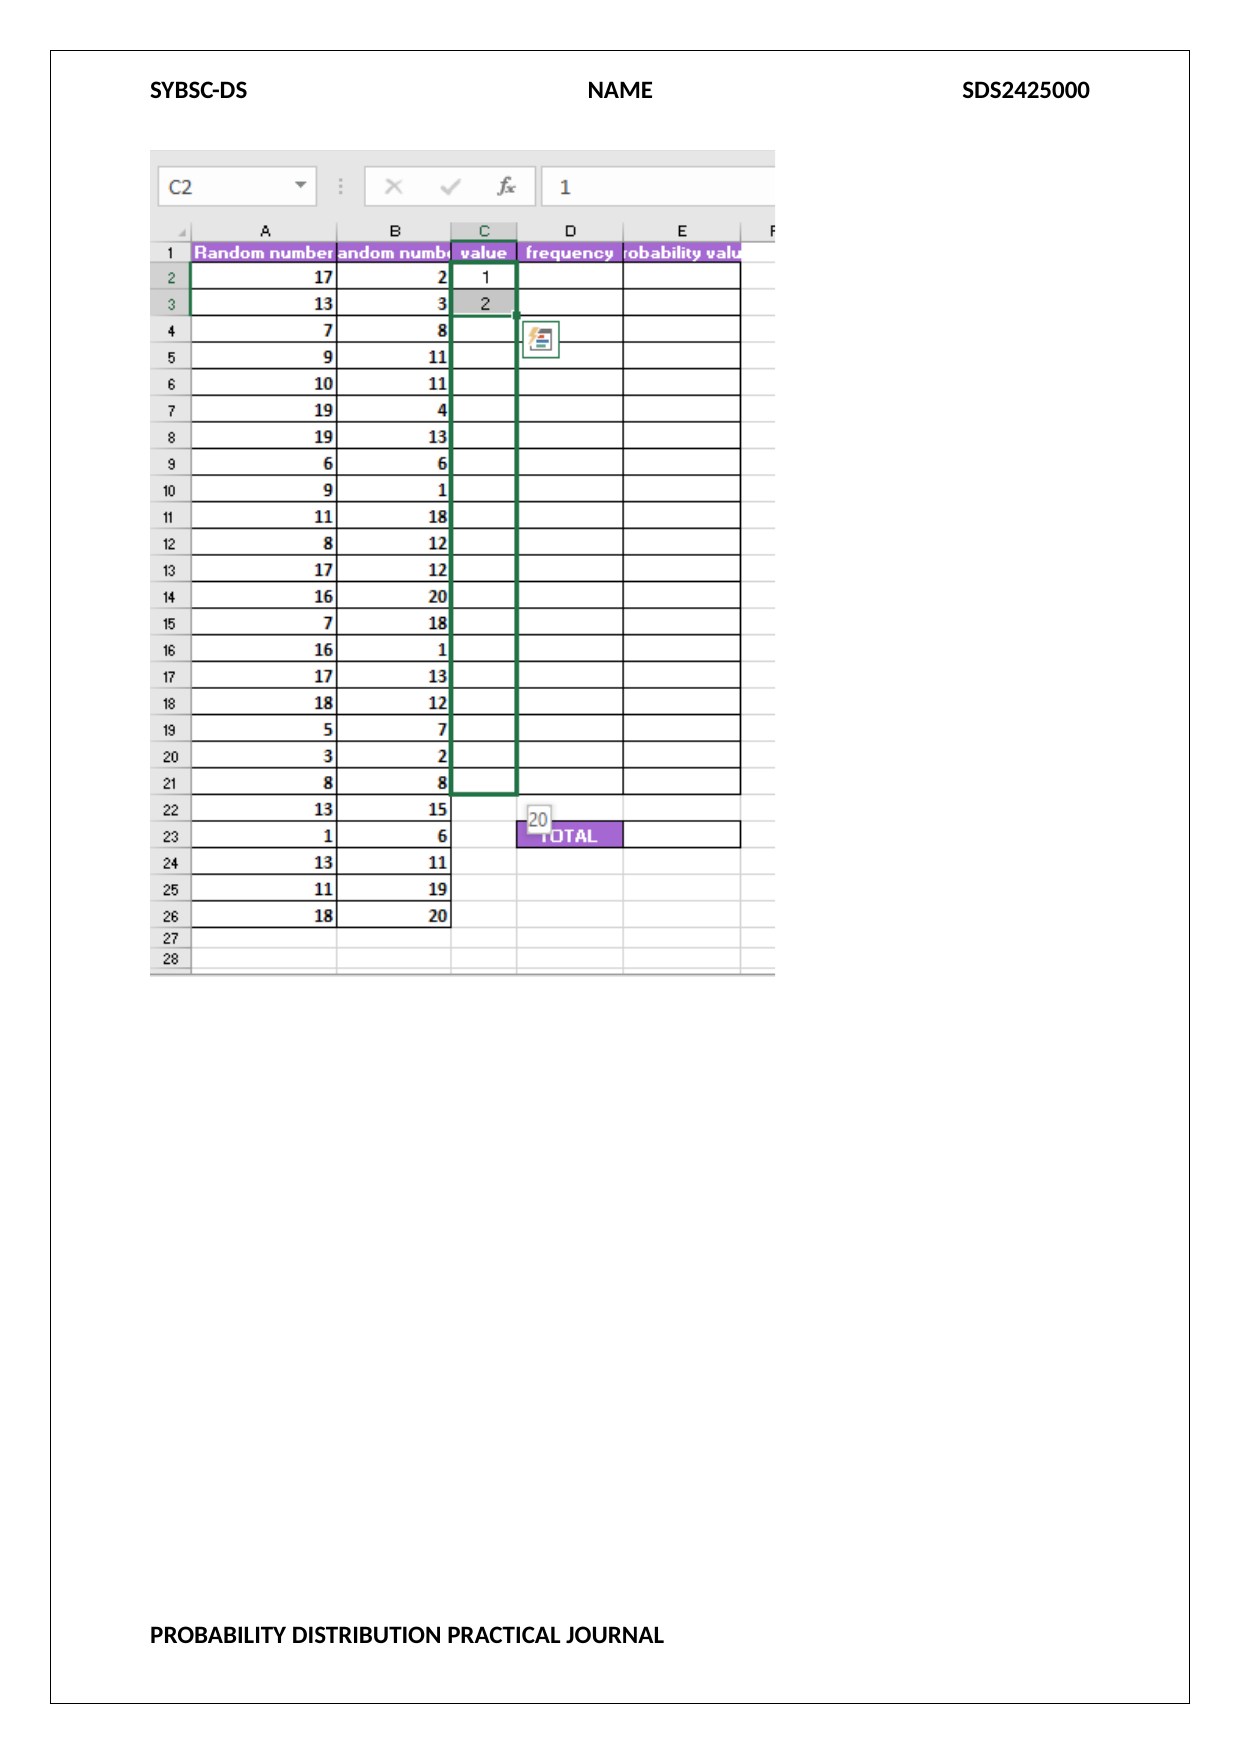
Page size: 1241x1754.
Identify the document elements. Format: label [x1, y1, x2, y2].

picture [150, 150, 775, 977]
